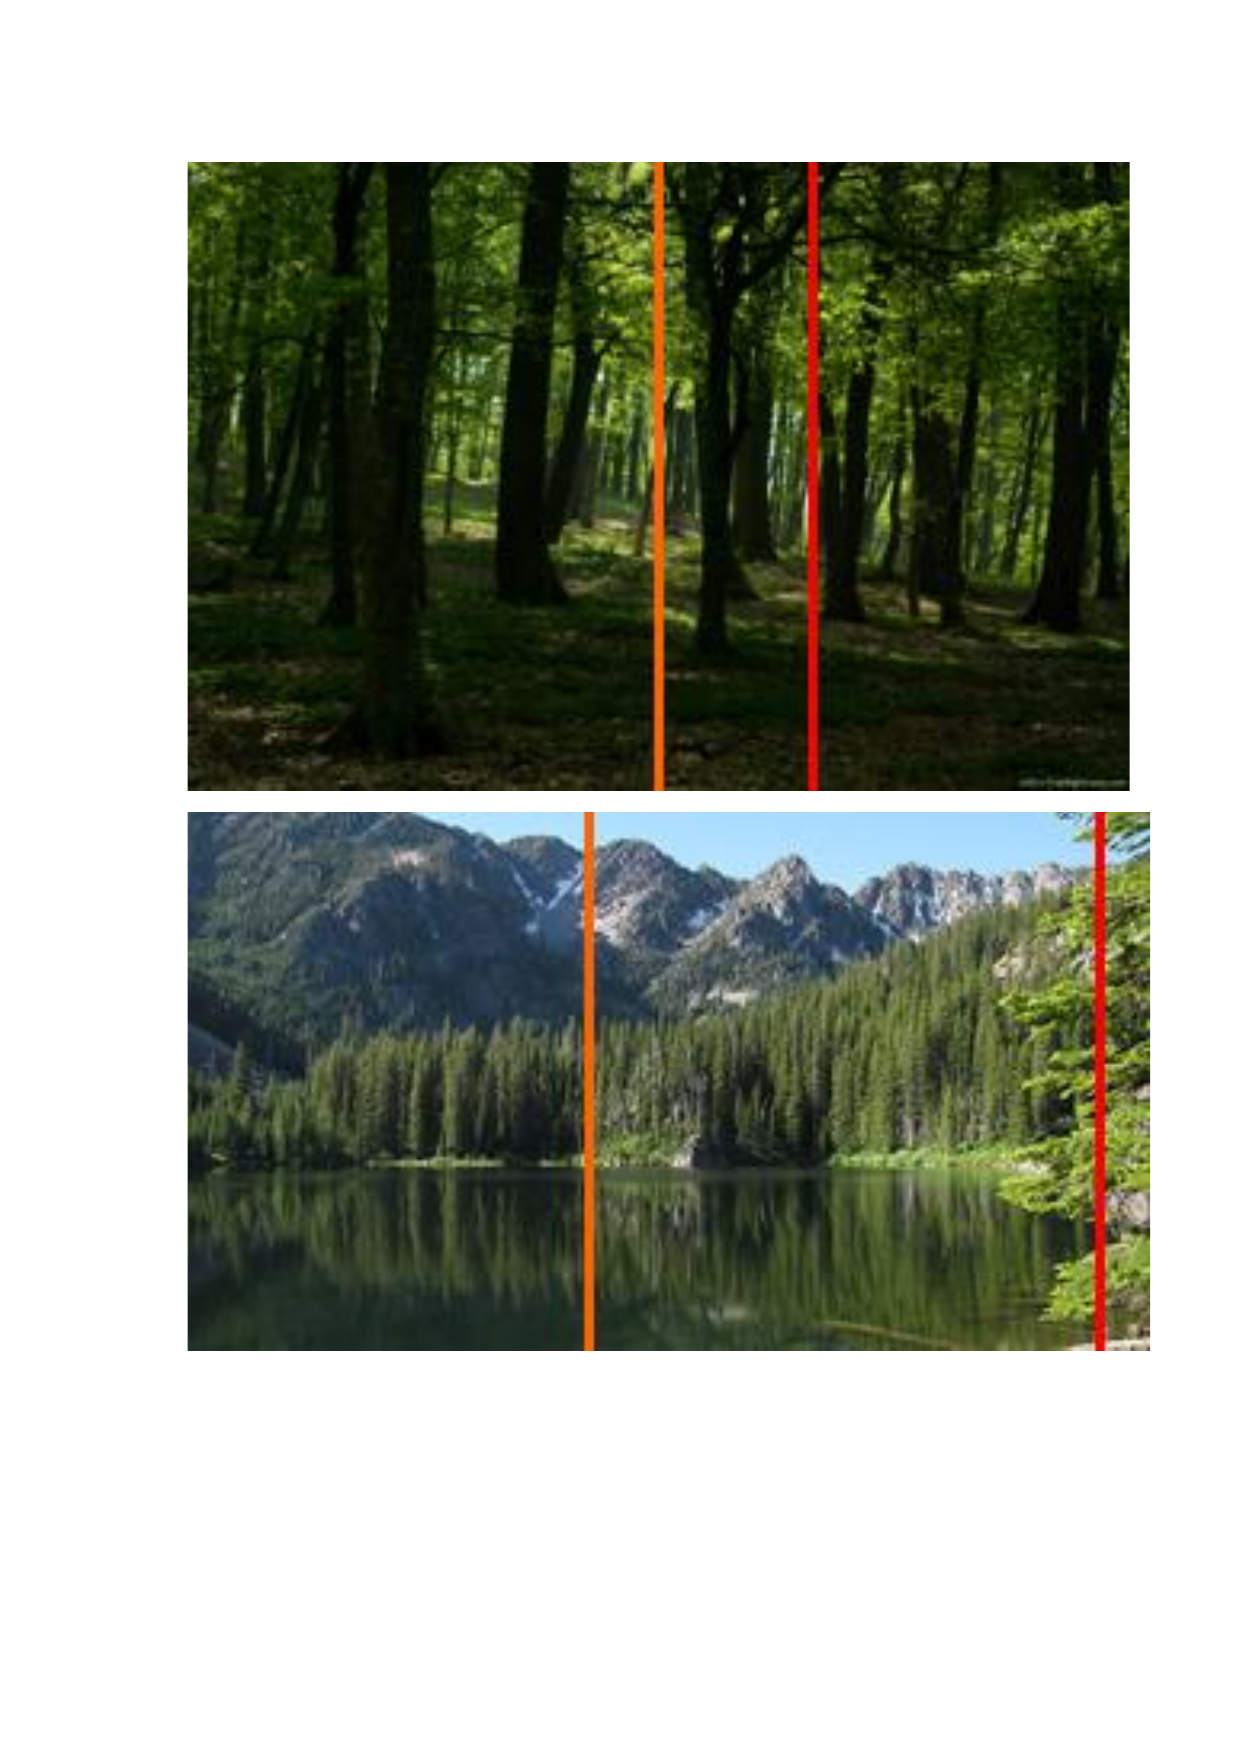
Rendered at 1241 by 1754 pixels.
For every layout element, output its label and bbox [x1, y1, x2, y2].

picture [187, 812, 1150, 1351]
picture [187, 162, 1130, 791]
